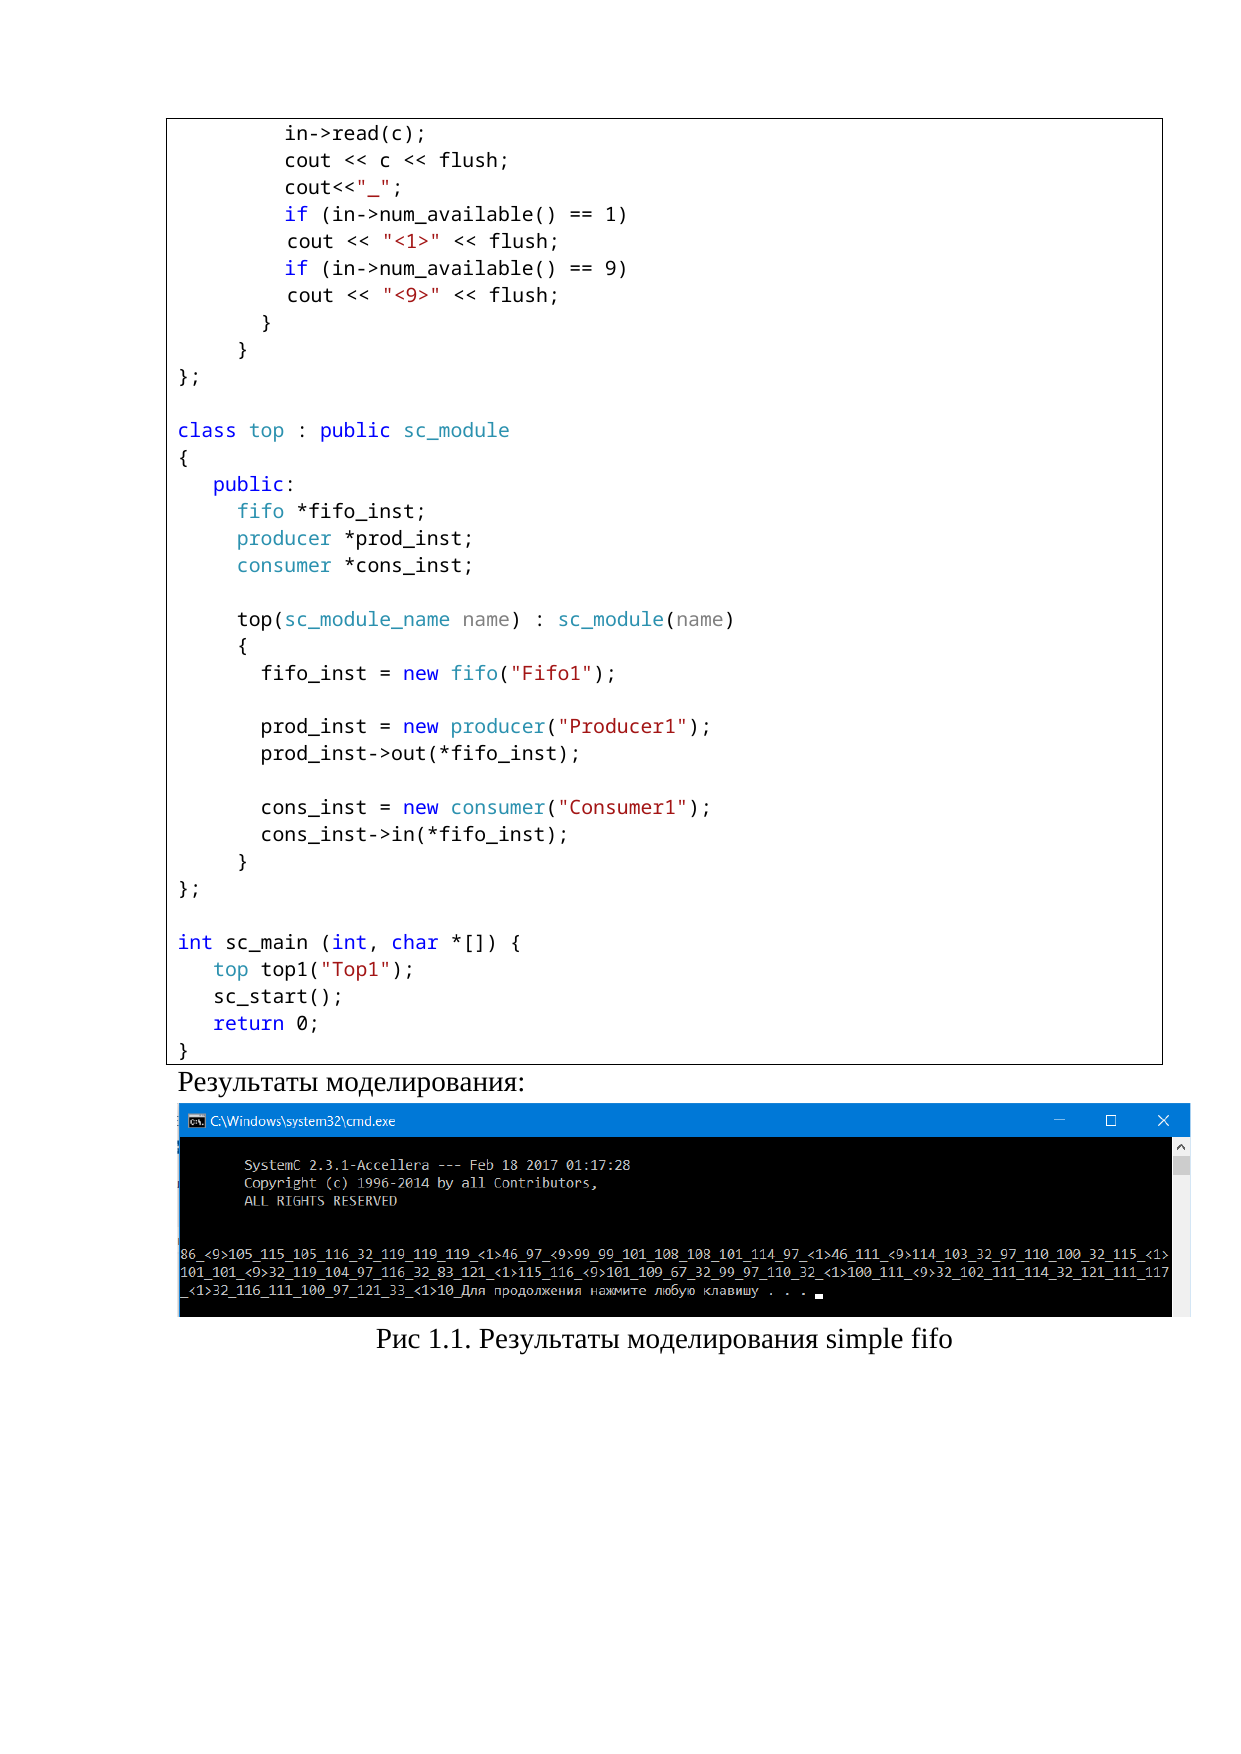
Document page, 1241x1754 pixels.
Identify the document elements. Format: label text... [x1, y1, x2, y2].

text Результаты моделирования: [177, 1065, 1152, 1098]
text Рис 1.1. Результаты моделирования simple fifo [177, 1321, 1152, 1354]
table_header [167, 119, 1162, 1063]
picture [177, 1103, 1191, 1317]
